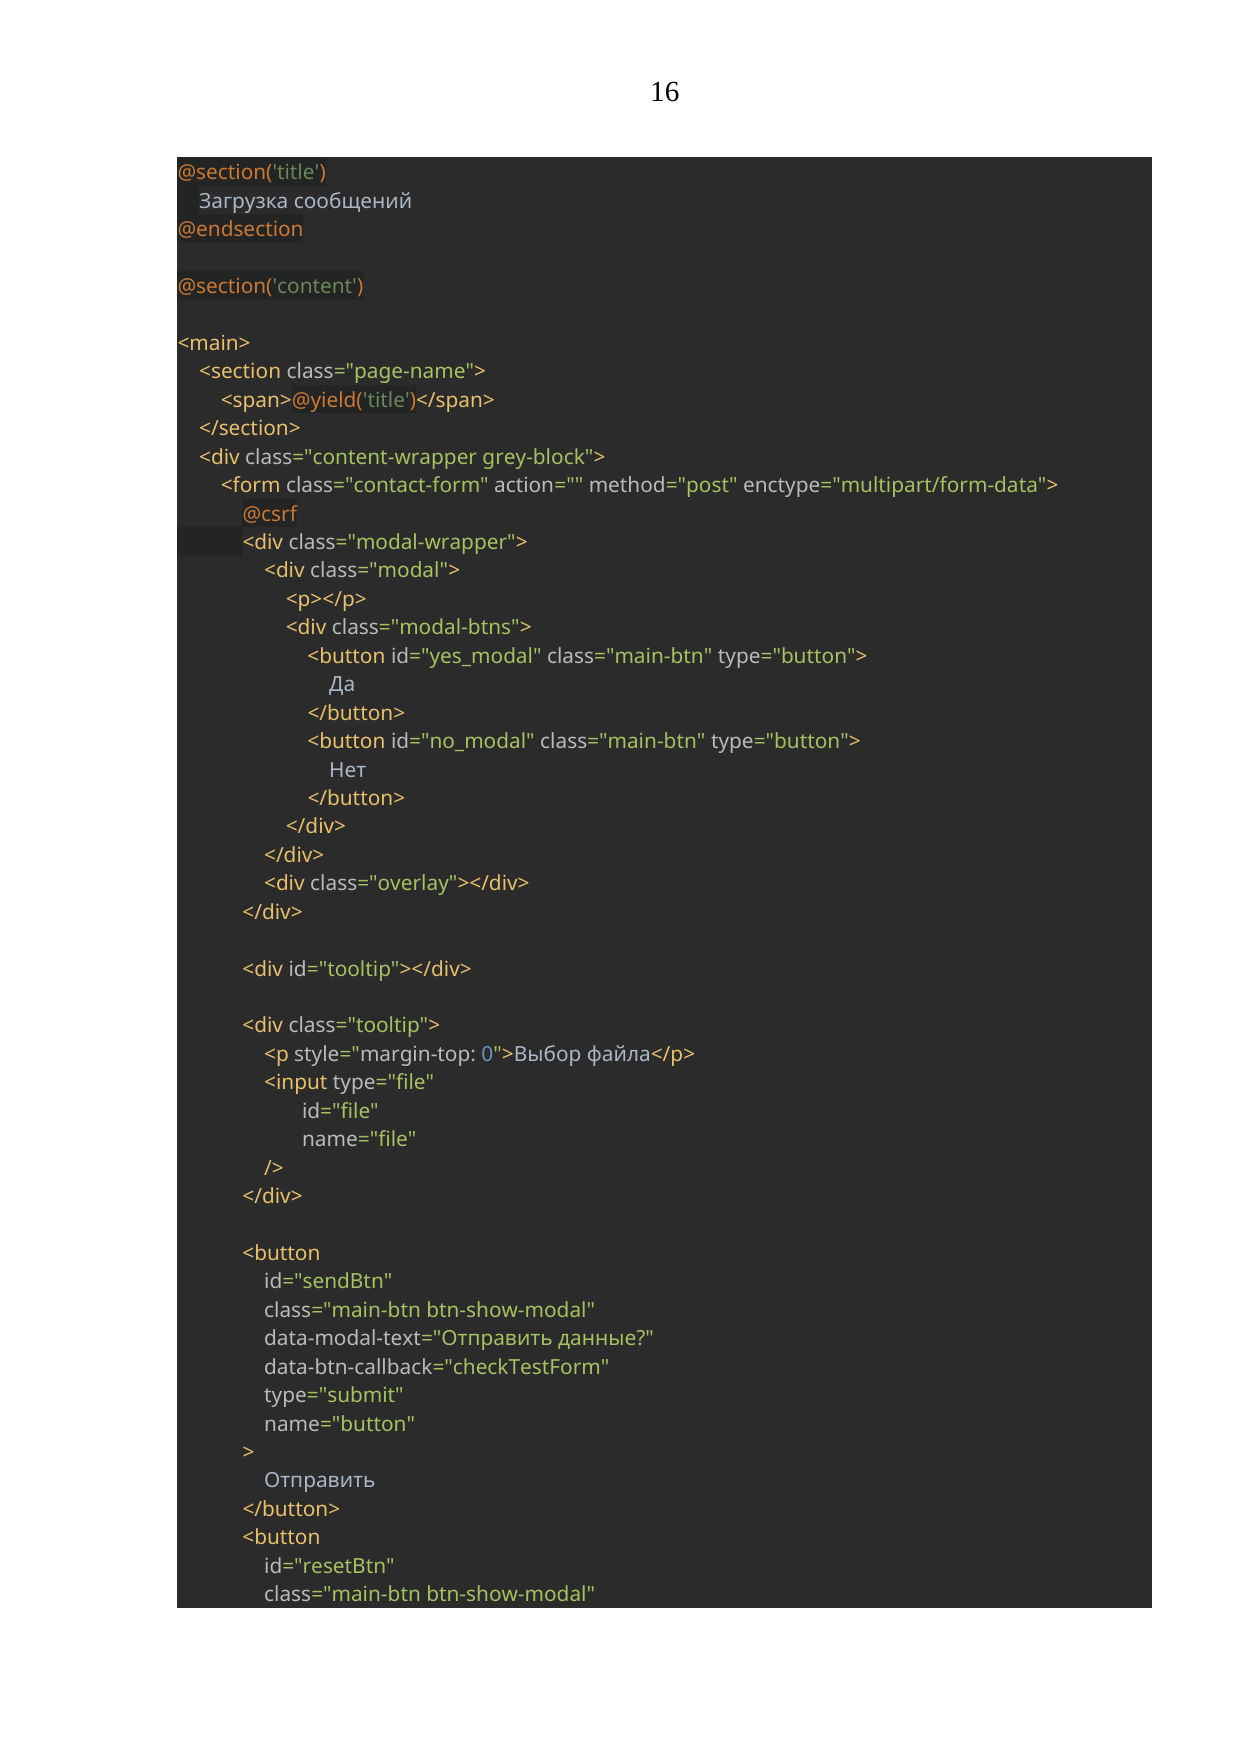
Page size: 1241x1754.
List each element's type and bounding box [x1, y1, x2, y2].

text [177, 157, 1152, 1608]
